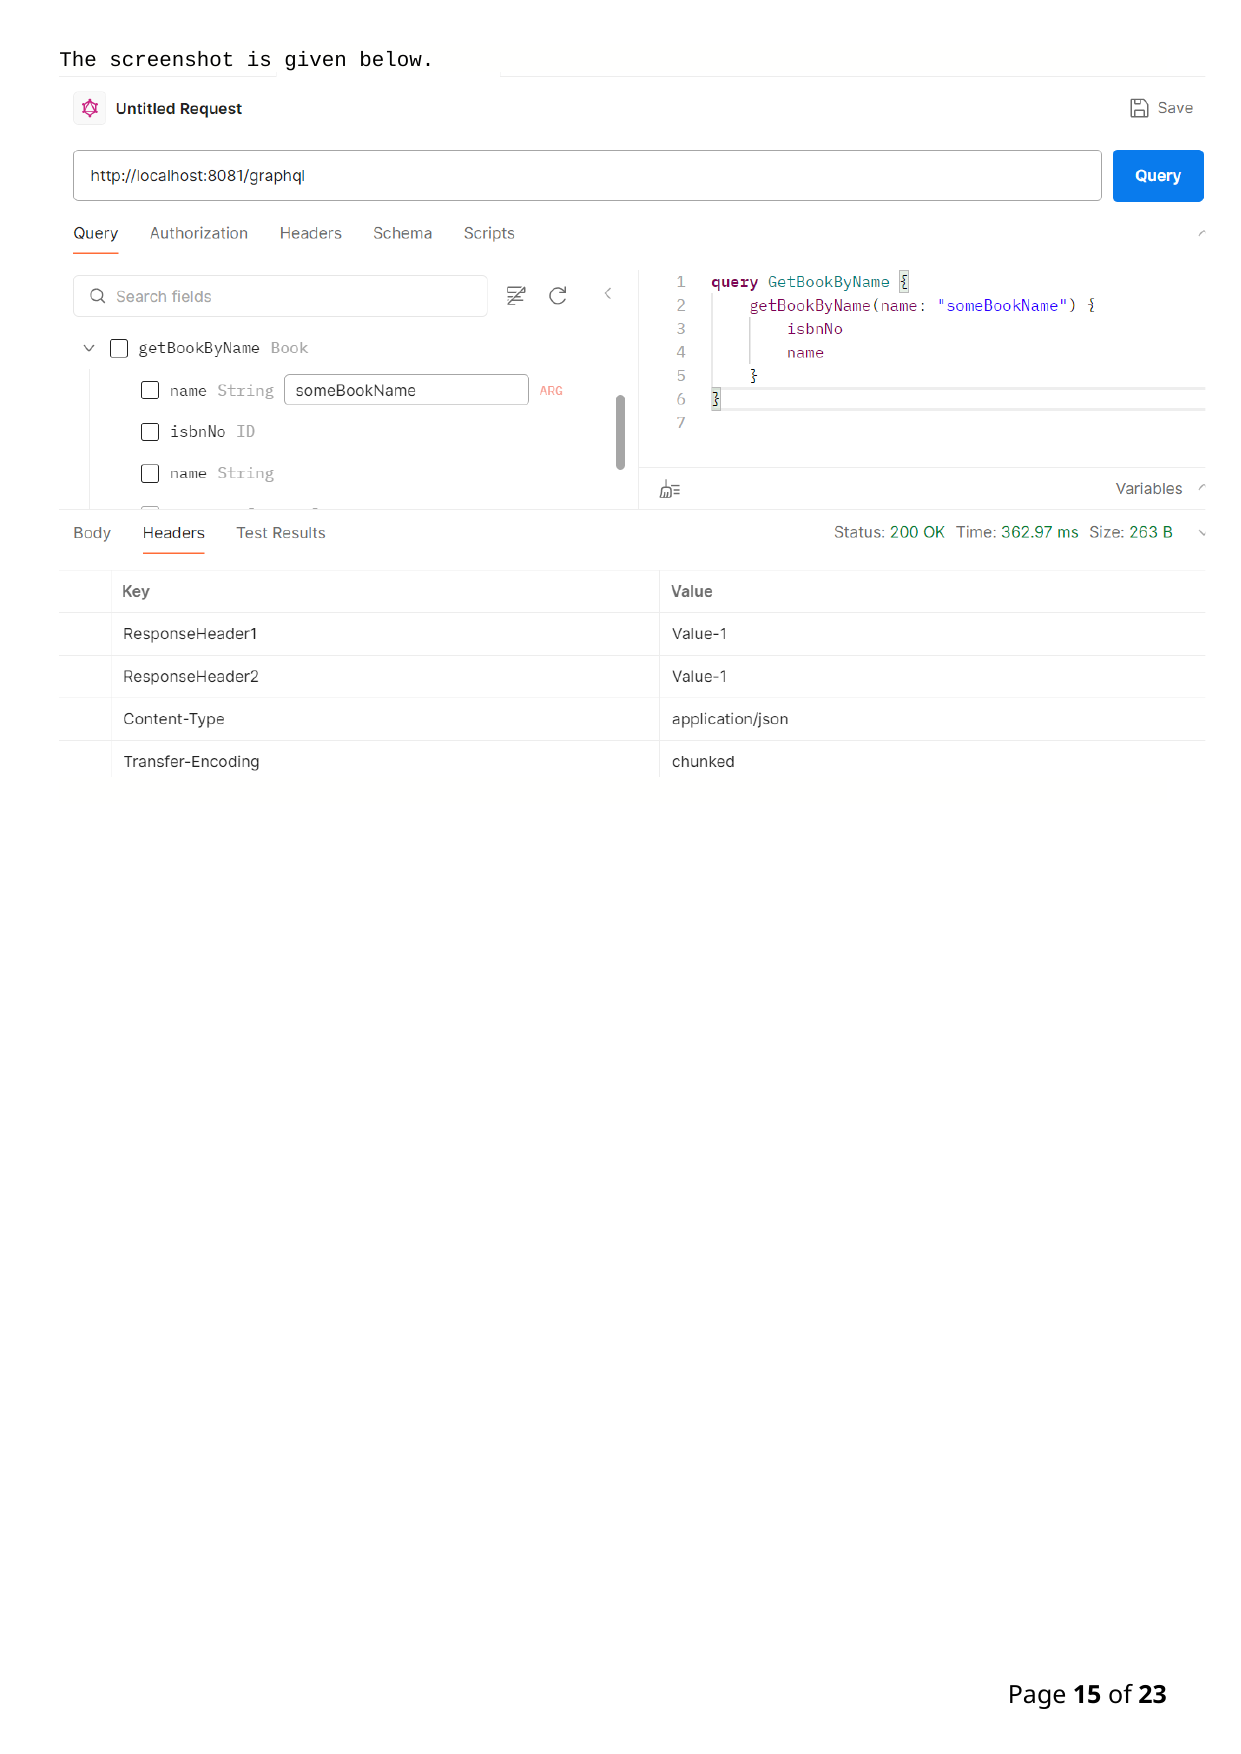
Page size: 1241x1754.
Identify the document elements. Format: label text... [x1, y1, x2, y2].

picture [59, 72, 1206, 777]
text The screenshot is given below. [59, 44, 1167, 72]
